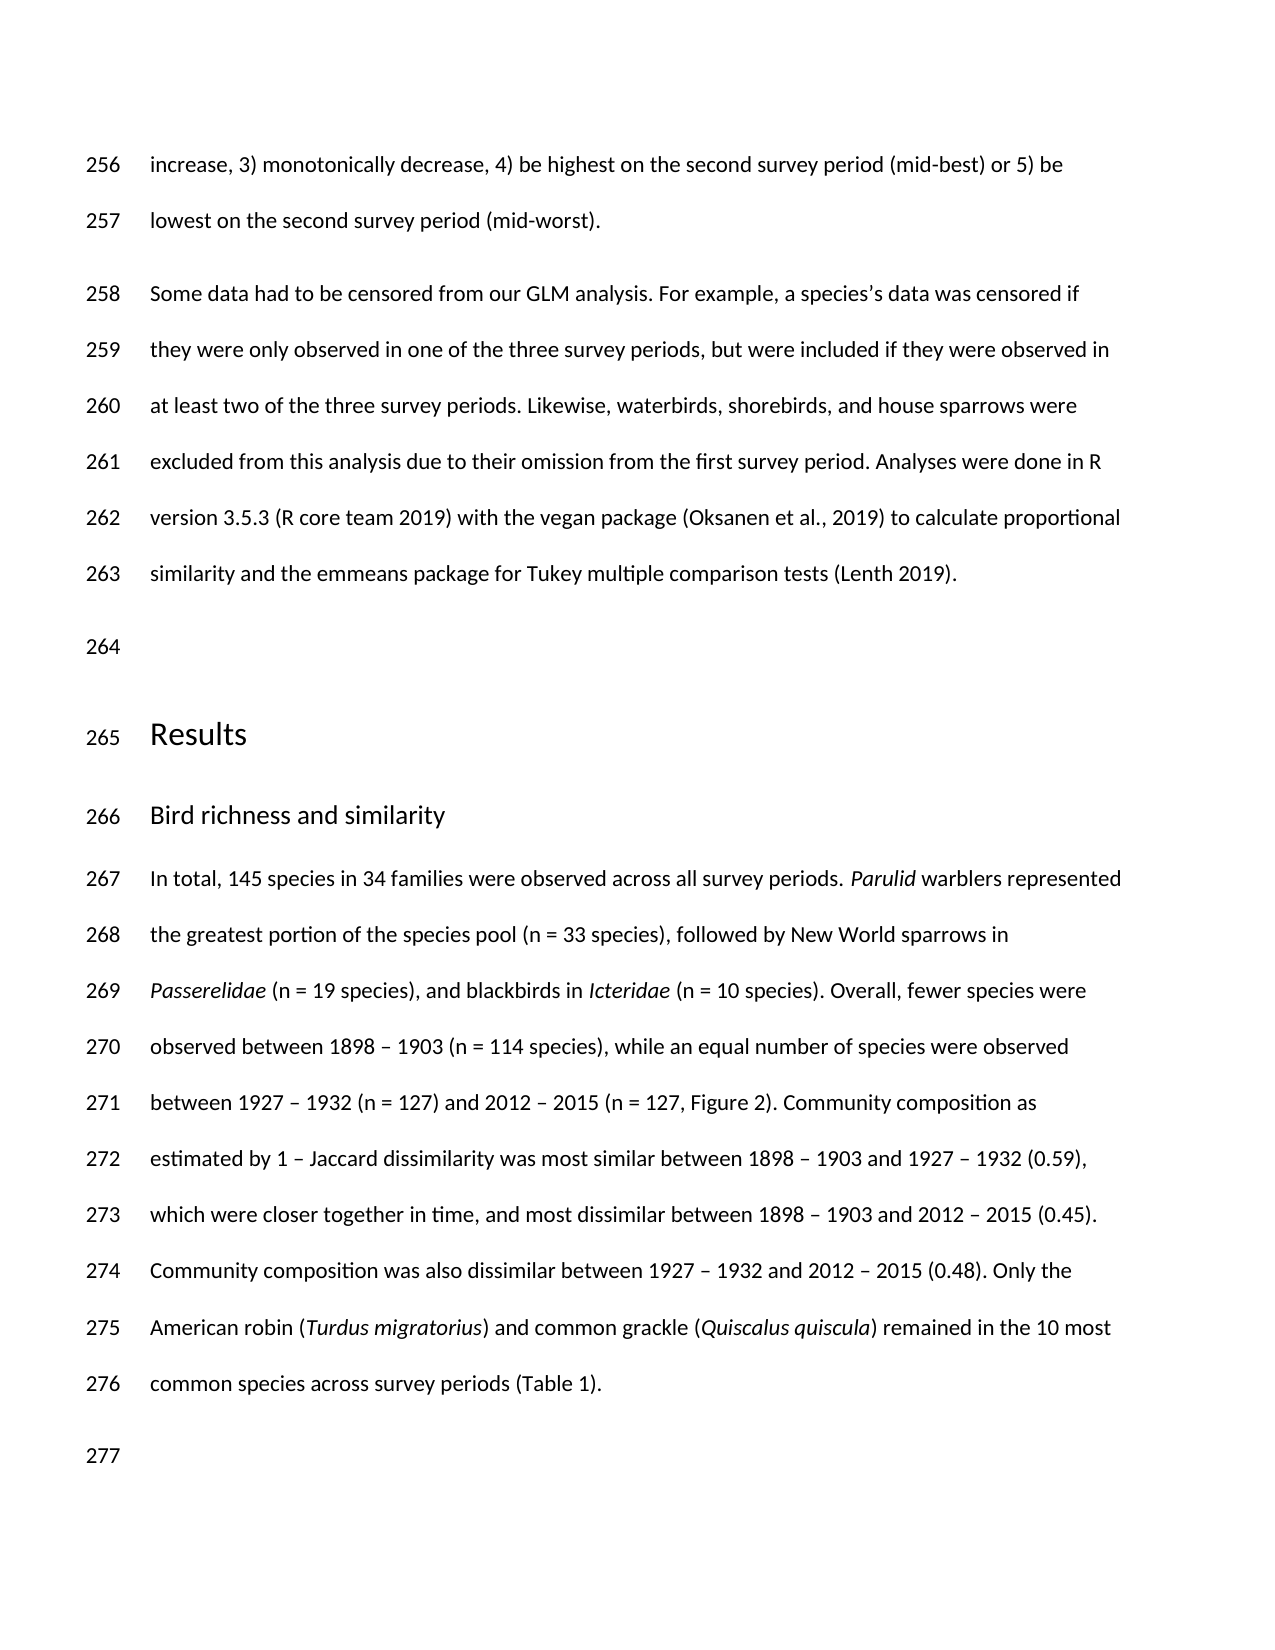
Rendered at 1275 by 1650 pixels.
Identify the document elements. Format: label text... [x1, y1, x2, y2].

subtitle Bird richness and similarity [150, 798, 1125, 831]
text Some data had to be censored from our GLM analysis. For example, a species’s data was censored if they were only observed in one of the three survey periods, but were included if they were observed in at least two of the three survey periods. Likewise, waterbirds, shorebirds, and house sparrows were excluded from this analysis due to their omission from the first survey period. Analyses were done in R version 3.5.3 (R core team 2019) with the vegan package (Oksanen et al., 2019) to calculate proportional similarity and the emmeans package for Tukey multiple comparison tests (Lenth 2019). [150, 279, 1125, 587]
subtitle Results [150, 713, 1125, 753]
text In total, 145 species in 34 families were observed across all survey periods. Parulid warblers represented the greatest portion of the species pool (n = 33 species), followed by New World sparrows in Passerelidae (n = 19 species), and blackbirds in Icteridae (n = 10 species). Overall, fewer species were observed between 1898 – 1903 (n = 114 species), while an equal number of species were observed between 1927 – 1932 (n = 127) and 2012 – 2015 (n = 127, Figure 2). Community composition as estimated by 1 – Jaccard dissimilarity was most similar between 1898 – 1903 and 1927 – 1932 (0.59), which were closer together in time, and most dissimilar between 1898 – 1903 and 2012 – 2015 (0.45). Community composition was also dissimilar between 1927 – 1932 and 2012 – 2015 (0.48). Only the American robin (Turdus migratorius) and common grackle (Quiscalus quiscula) remained in the 10 most common species across survey periods (Table 1). [150, 864, 1125, 1397]
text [150, 150, 1125, 234]
